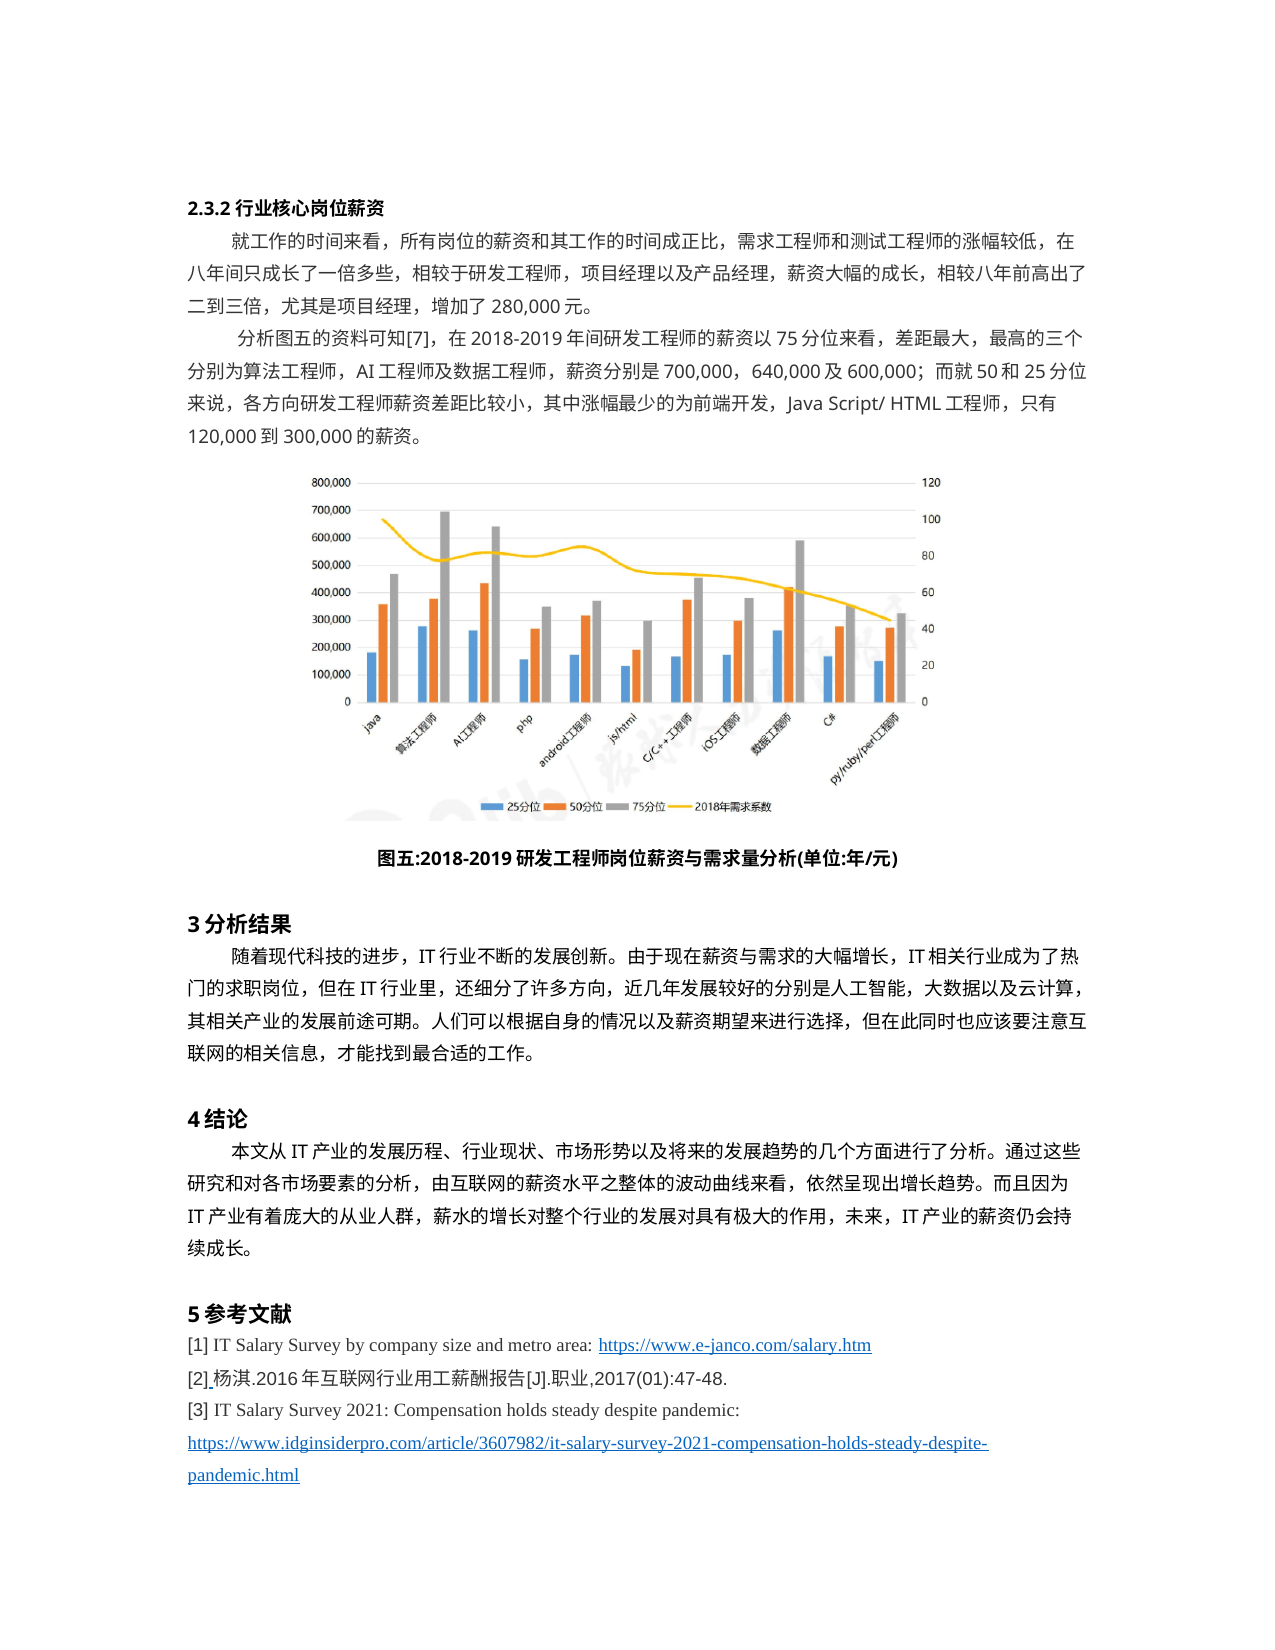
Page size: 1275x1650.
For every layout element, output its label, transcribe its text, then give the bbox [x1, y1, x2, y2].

text [2] 杨淇.2016年互联网行业用工薪酬报告[J].职业,2017(01):47-48. [187, 1361, 1087, 1394]
text [3] IT Salary Survey 2021: Compensation holds steady despite pandemic: https://www.idginsiderpro.com/article/3607982/it-salary-survey-2021-compensation-holds-steady-despite-pandemic.html [187, 1394, 1087, 1491]
picture [307, 451, 968, 821]
text 就工作的时间来看，所有岗位的薪资和其工作的时间成正比，需求工程师和测试工程师的涨幅较低，在八年间只成长了一倍多些，相较于研发工程师，项目经理以及产品经理，薪资大幅的成长，相较八年前高出了二到三倍，尤其是项目经理，增加了280,000元。 [187, 224, 1087, 321]
text 本文从IT产业的发展历程、行业现状、市场形势以及将来的发展趋势的几个方面进行了分析。通过这些研究和对各市场要素的分析，由互联网的薪资水平之整体的波动曲线来看，依然呈现出增长趋势。而且因为IT产业有着庞大的从业人群，薪水的增长对整个行业的发展对具有极大的作用，未来，IT产业的薪资仍会持续成长。 [187, 1134, 1087, 1264]
text 2.3.2 行业核心岗位薪资 [187, 191, 1087, 224]
text 图五:2018-2019研发工程师岗位薪资与需求量分析(单位:年/元) [187, 841, 1087, 874]
text 5参考文献 [187, 1296, 1087, 1329]
text [1] IT Salary Survey by company size and metro area: https://www.e-janco.com/salary.htm [187, 1329, 1087, 1361]
text 分析图五的资料可知[7]，在2018-2019年间研发工程师的薪资以75分位来看，差距最大，最高的三个分别为算法工程师，AI工程师及数据工程师，薪资分别是700,000，640,000及600,000；而就50和25分位来说，各方向研发工程师薪资差距比较小，其中涨幅最少的为前端开发，Java Script/ HTML工程师，只有120,000到300,000的薪资。 [187, 321, 1087, 451]
text 随着现代科技的进步，IT行业不断的发展创新。由于现在薪资与需求的大幅增长，IT相关行业成为了热门的求职岗位，但在IT行业里，还细分了许多方向，近几年发展较好的分别是人工智能，大数据以及云计算，其相关产业的发展前途可期。人们可以根据自身的情况以及薪资期望来进行选择，但在此同时也应该要注意互联网的相关信息，才能找到最合适的工作。 [187, 939, 1087, 1069]
text 4结论 [187, 1101, 1087, 1134]
text 3分析结果 [187, 906, 1087, 939]
